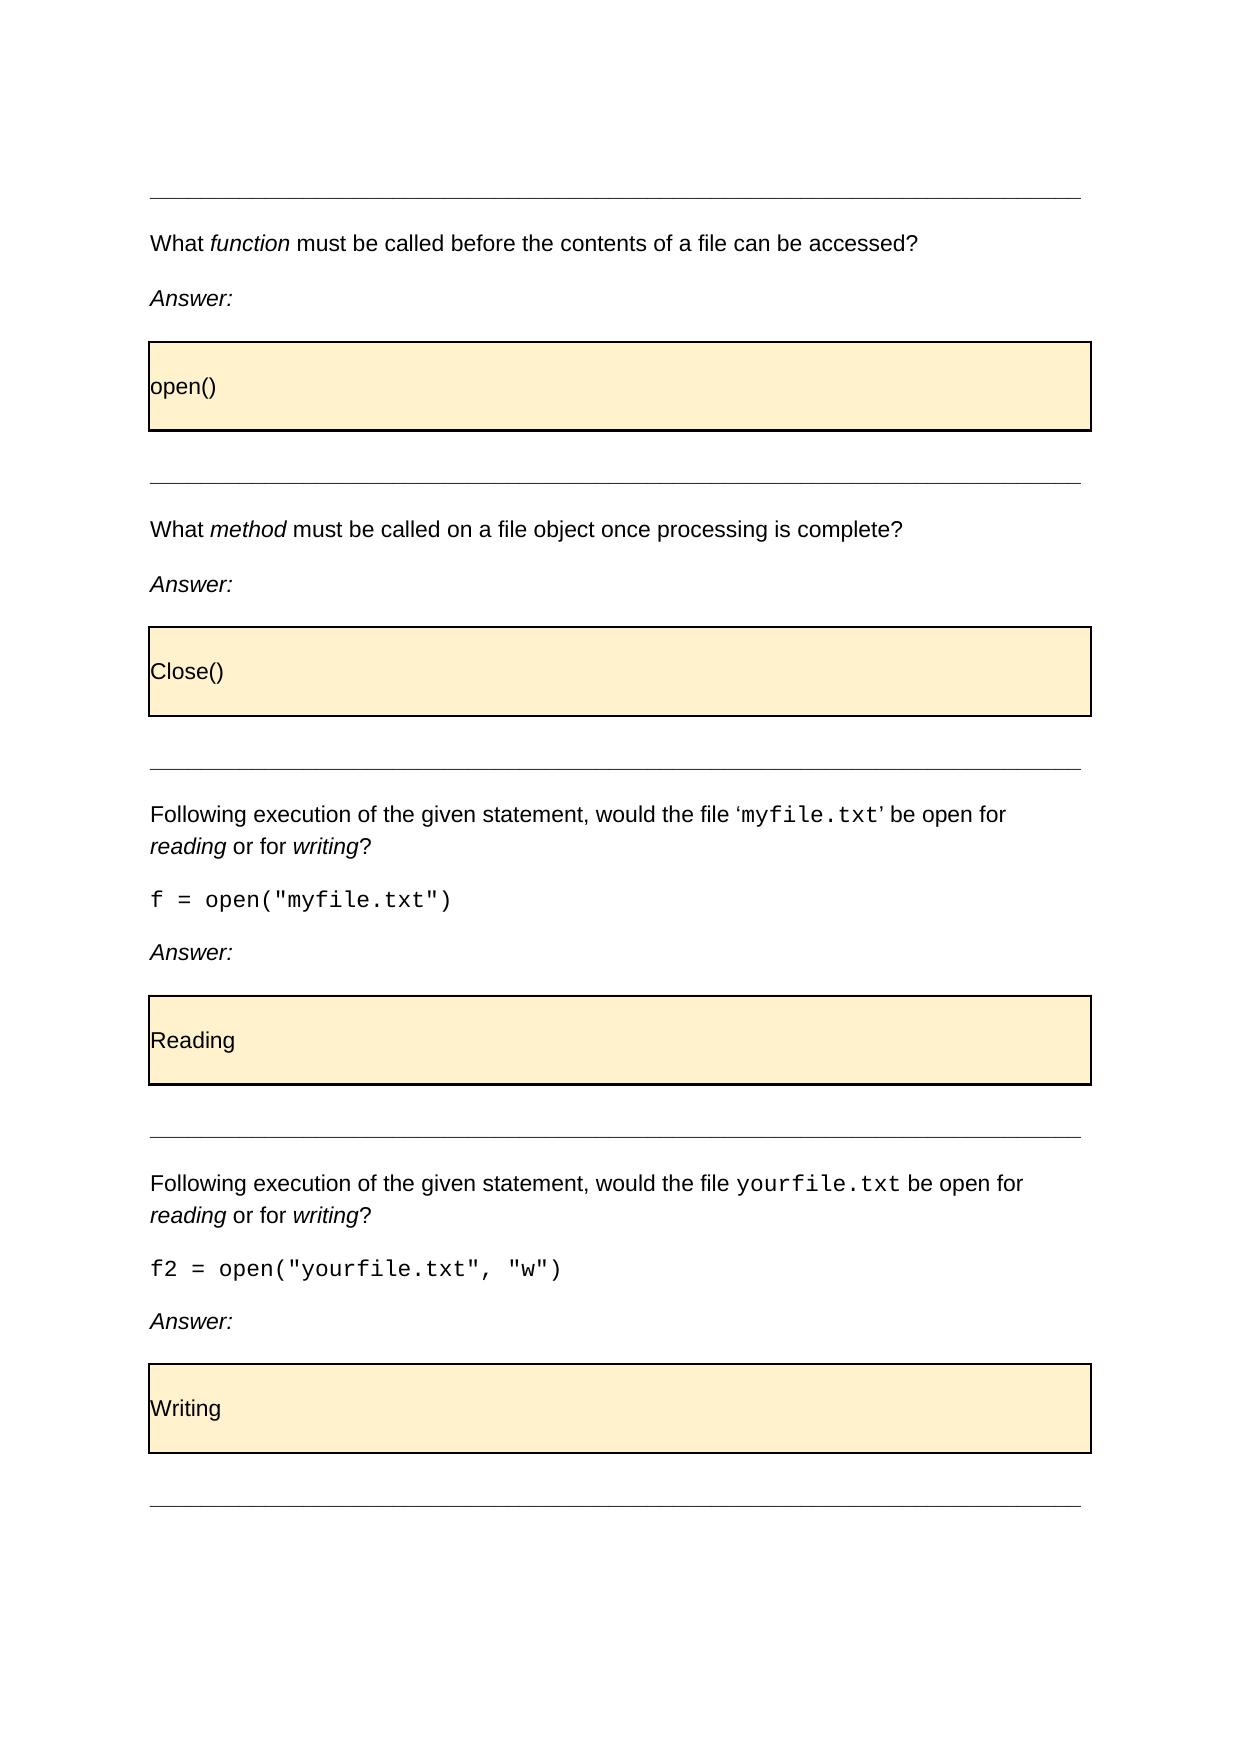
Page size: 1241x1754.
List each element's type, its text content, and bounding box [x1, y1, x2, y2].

text Writing [150, 1393, 1090, 1422]
text Answer: [150, 939, 1090, 966]
text What function must be called before the contents of a file can be accessed? [150, 230, 1090, 257]
text _________________________________________________________________________ [150, 1114, 1090, 1141]
text _________________________________________________________________________ [150, 460, 1090, 487]
text Answer: [150, 1308, 1090, 1334]
text open() [150, 371, 1090, 399]
text What method must be called on a file object once processing is complete? [150, 516, 1090, 542]
text Answer: [150, 285, 1090, 312]
text Following execution of the given statement, would the file ‘myfile.txt’ be open for reading or for writing? [150, 801, 1090, 859]
text Answer: [150, 571, 1090, 597]
text Reading [150, 1025, 1090, 1053]
text f2 = open("yourfile.txt", "w") [150, 1257, 1090, 1283]
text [150, 1483, 1090, 1509]
text _________________________________________________________________________ [150, 175, 1090, 201]
text f = open("myfile.txt") [150, 888, 1090, 914]
text Following execution of the given statement, would the file yourfile.txt be open for reading or for writing? [150, 1169, 1090, 1228]
text Close() [150, 656, 1090, 685]
text _________________________________________________________________________ [150, 746, 1090, 772]
